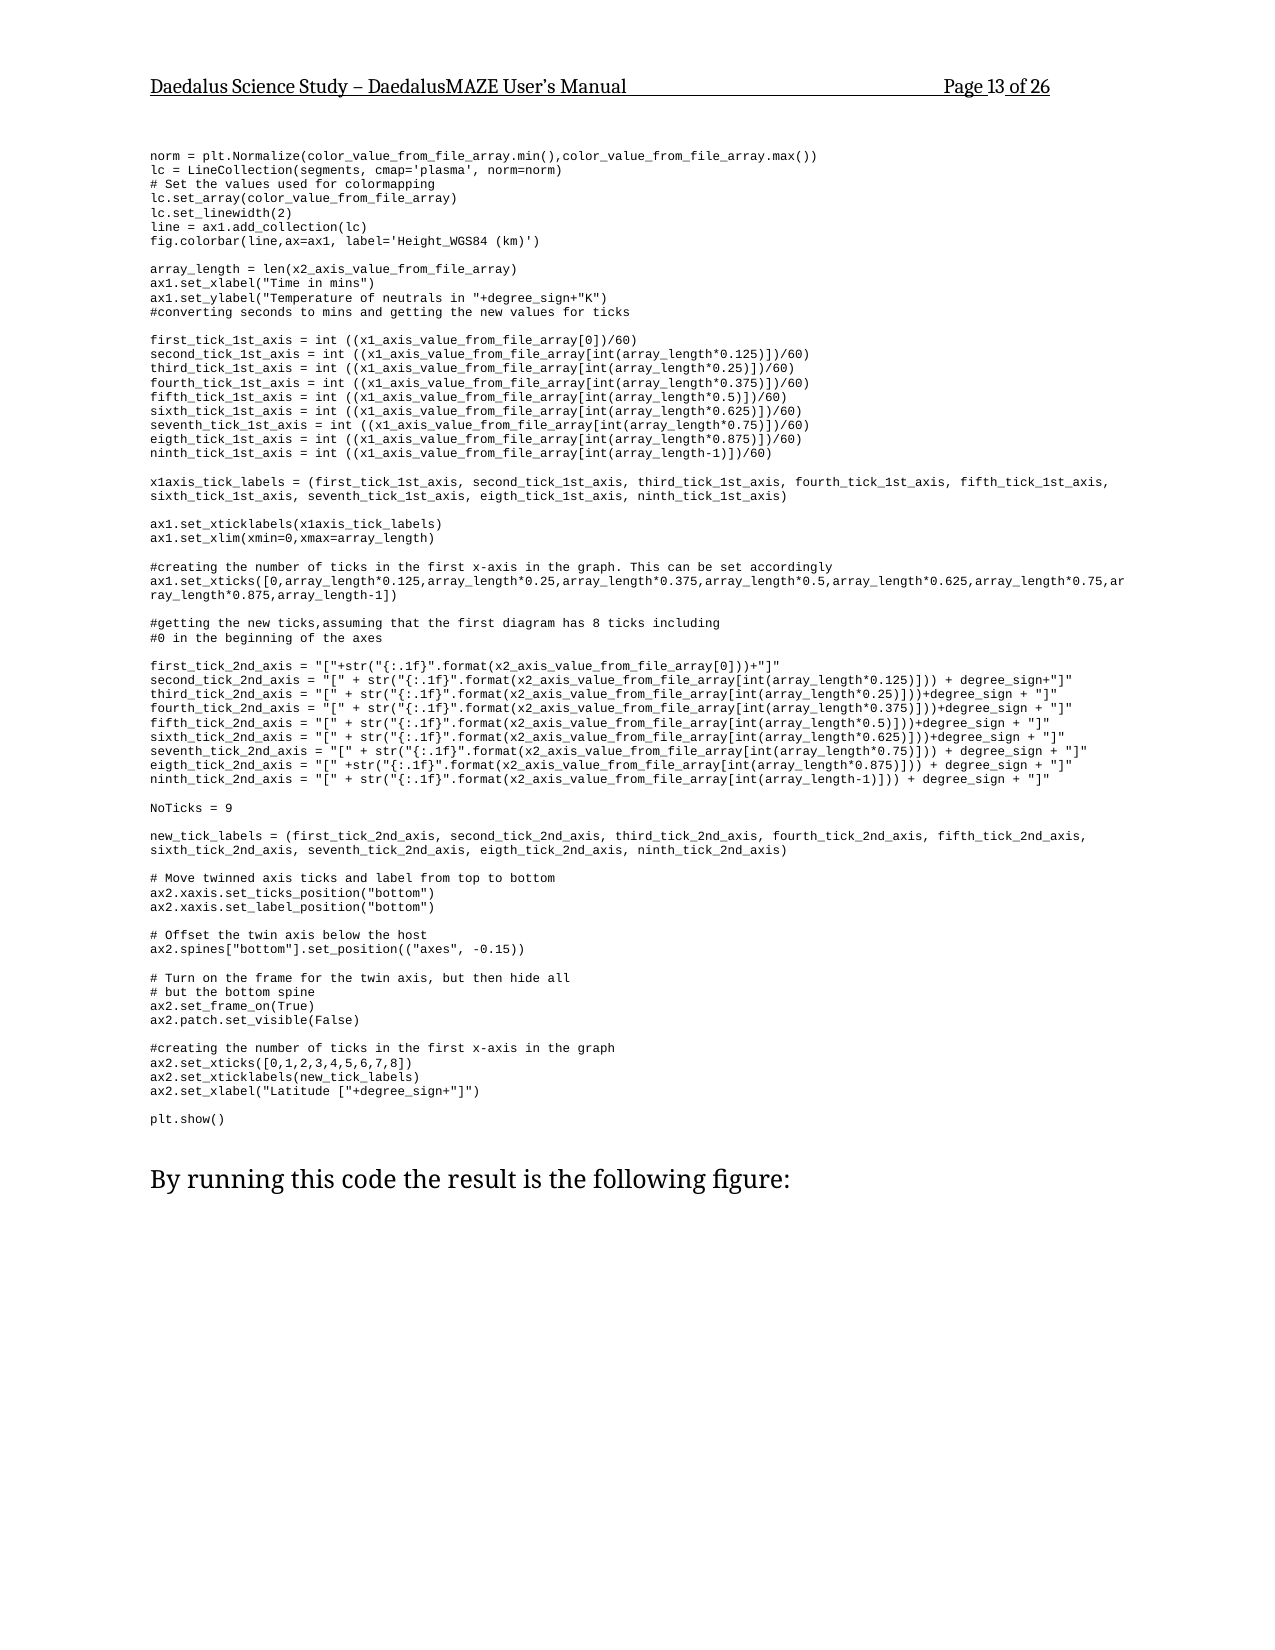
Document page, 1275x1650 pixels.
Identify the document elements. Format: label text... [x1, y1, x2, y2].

text norm = plt.Normalize(color_value_from_file_array.min(),color_value_from_file_array.max()) [150, 150, 1125, 164]
text NoTicks = 9 [150, 802, 1125, 816]
text fifth_tick_1st_axis = int ((x1_axis_value_from_file_array[int(array_length*0.5)])/60) [150, 391, 1125, 405]
text fourth_tick_2nd_axis = "[" + str("{:.1f}".format(x2_axis_value_from_file_array[int(array_length*0.375)]))+degree_sign + "]" [150, 702, 1125, 717]
text fourth_tick_1st_axis = int ((x1_axis_value_from_file_array[int(array_length*0.375)])/60) [150, 377, 1125, 391]
text eigth_tick_2nd_axis = "[" +str("{:.1f}".format(x2_axis_value_from_file_array[int(array_length*0.875)])) + degree_sign + "]" [150, 759, 1125, 773]
text fifth_tick_2nd_axis = "[" + str("{:.1f}".format(x2_axis_value_from_file_array[int(array_length*0.5)]))+degree_sign + "]" [150, 717, 1125, 731]
text ax2.set_xticklabels(new_tick_labels) [150, 1071, 1125, 1085]
text seventh_tick_1st_axis = int ((x1_axis_value_from_file_array[int(array_length*0.75)])/60) [150, 419, 1125, 433]
text new_tick_labels = (first_tick_2nd_axis, second_tick_2nd_axis, third_tick_2nd_axis, fourth_tick_2nd_axis, fifth_tick_2nd_axis, sixth_tick_2nd_axis, seventh_tick_2nd_axis, eigth_tick_2nd_axis, ninth_tick_2nd_axis) [150, 830, 1125, 858]
text # Move twinned axis ticks and label from top to bottom [150, 872, 1125, 887]
text eigth_tick_1st_axis = int ((x1_axis_value_from_file_array[int(array_length*0.875)])/60) [150, 433, 1125, 447]
text ax1.set_ylabel("Temperature of neutrals in "+degree_sign+"K") [150, 292, 1125, 306]
text ax2.set_xticks([0,1,2,3,4,5,6,7,8]) [150, 1057, 1125, 1071]
text ninth_tick_1st_axis = int ((x1_axis_value_from_file_array[int(array_length-1)])/60) [150, 447, 1125, 462]
text # but the bottom spine [150, 986, 1125, 1000]
text # Turn on the frame for the twin axis, but then hide all [150, 972, 1125, 986]
text first_tick_1st_axis = int ((x1_axis_value_from_file_array[0])/60) [150, 334, 1125, 348]
text ax2.spines["bottom"].set_position(("axes", -0.15)) [150, 943, 1125, 957]
text second_tick_2nd_axis = "[" + str("{:.1f}".format(x2_axis_value_from_file_array[int(array_length*0.125)])) + degree_sign+"]" [150, 674, 1125, 688]
text line = ax1.add_collection(lc) [150, 221, 1125, 235]
text ax1.set_xlim(xmin=0,xmax=array_length) [150, 532, 1125, 547]
text lc.set_array(color_value_from_file_array) [150, 192, 1125, 207]
text first_tick_2nd_axis = "["+str("{:.1f}".format(x2_axis_value_from_file_array[0]))+"]" [150, 660, 1125, 674]
text lc = LineCollection(segments, cmap='plasma', norm=norm) [150, 164, 1125, 178]
text #getting the new ticks,assuming that the first diagram has 8 ticks including [150, 617, 1125, 632]
text ax2.patch.set_visible(False) [150, 1014, 1125, 1028]
text second_tick_1st_axis = int ((x1_axis_value_from_file_array[int(array_length*0.125)])/60) [150, 348, 1125, 362]
text #0 in the beginning of the axes [150, 632, 1125, 646]
text seventh_tick_2nd_axis = "[" + str("{:.1f}".format(x2_axis_value_from_file_array[int(array_length*0.75)])) + degree_sign + "]" [150, 745, 1125, 759]
text #creating the number of ticks in the first x-axis in the graph [150, 1042, 1125, 1057]
text lc.set_linewidth(2) [150, 207, 1125, 221]
text ax1.set_xticklabels(x1axis_tick_labels) [150, 518, 1125, 532]
text ax1.set_xlabel("Time in mins") [150, 277, 1125, 292]
text # Offset the twin axis below the host [150, 929, 1125, 943]
text ax1.set_xticks([0,array_length*0.125,array_length*0.25,array_length*0.375,array_length*0.5,array_length*0.625,array_length*0.75,array_length*0.875,array_length-1]) [150, 575, 1125, 603]
text third_tick_2nd_axis = "[" + str("{:.1f}".format(x2_axis_value_from_file_array[int(array_length*0.25)]))+degree_sign + "]" [150, 688, 1125, 702]
text ax2.set_frame_on(True) [150, 1000, 1125, 1014]
text ax2.set_xlabel("Latitude ["+degree_sign+"]") [150, 1085, 1125, 1099]
text plt.show() [150, 1113, 1125, 1127]
text sixth_tick_1st_axis = int ((x1_axis_value_from_file_array[int(array_length*0.625)])/60) [150, 405, 1125, 419]
text # Set the values used for colormapping [150, 178, 1125, 192]
text ninth_tick_2nd_axis = "[" + str("{:.1f}".format(x2_axis_value_from_file_array[int(array_length-1)])) + degree_sign + "]" [150, 773, 1125, 787]
text x1axis_tick_labels = (first_tick_1st_axis, second_tick_1st_axis, third_tick_1st_axis, fourth_tick_1st_axis, fifth_tick_1st_axis, sixth_tick_1st_axis, seventh_tick_1st_axis, eigth_tick_1st_axis, ninth_tick_1st_axis) [150, 476, 1125, 504]
text #creating the number of ticks in the first x-axis in the graph. This can be set accordingly [150, 561, 1125, 575]
text array_length = len(x2_axis_value_from_file_array) [150, 263, 1125, 277]
text By running this code the result is the following figure: [150, 1162, 1125, 1196]
text fig.colorbar(line,ax=ax1, label='Height_WGS84 (km)') [150, 235, 1125, 249]
text sixth_tick_2nd_axis = "[" + str("{:.1f}".format(x2_axis_value_from_file_array[int(array_length*0.625)]))+degree_sign + "]" [150, 731, 1125, 745]
text ax2.xaxis.set_ticks_position("bottom") [150, 887, 1125, 901]
text third_tick_1st_axis = int ((x1_axis_value_from_file_array[int(array_length*0.25)])/60) [150, 362, 1125, 377]
text ax2.xaxis.set_label_position("bottom") [150, 901, 1125, 915]
text #converting seconds to mins and getting the new values for ticks [150, 306, 1125, 320]
